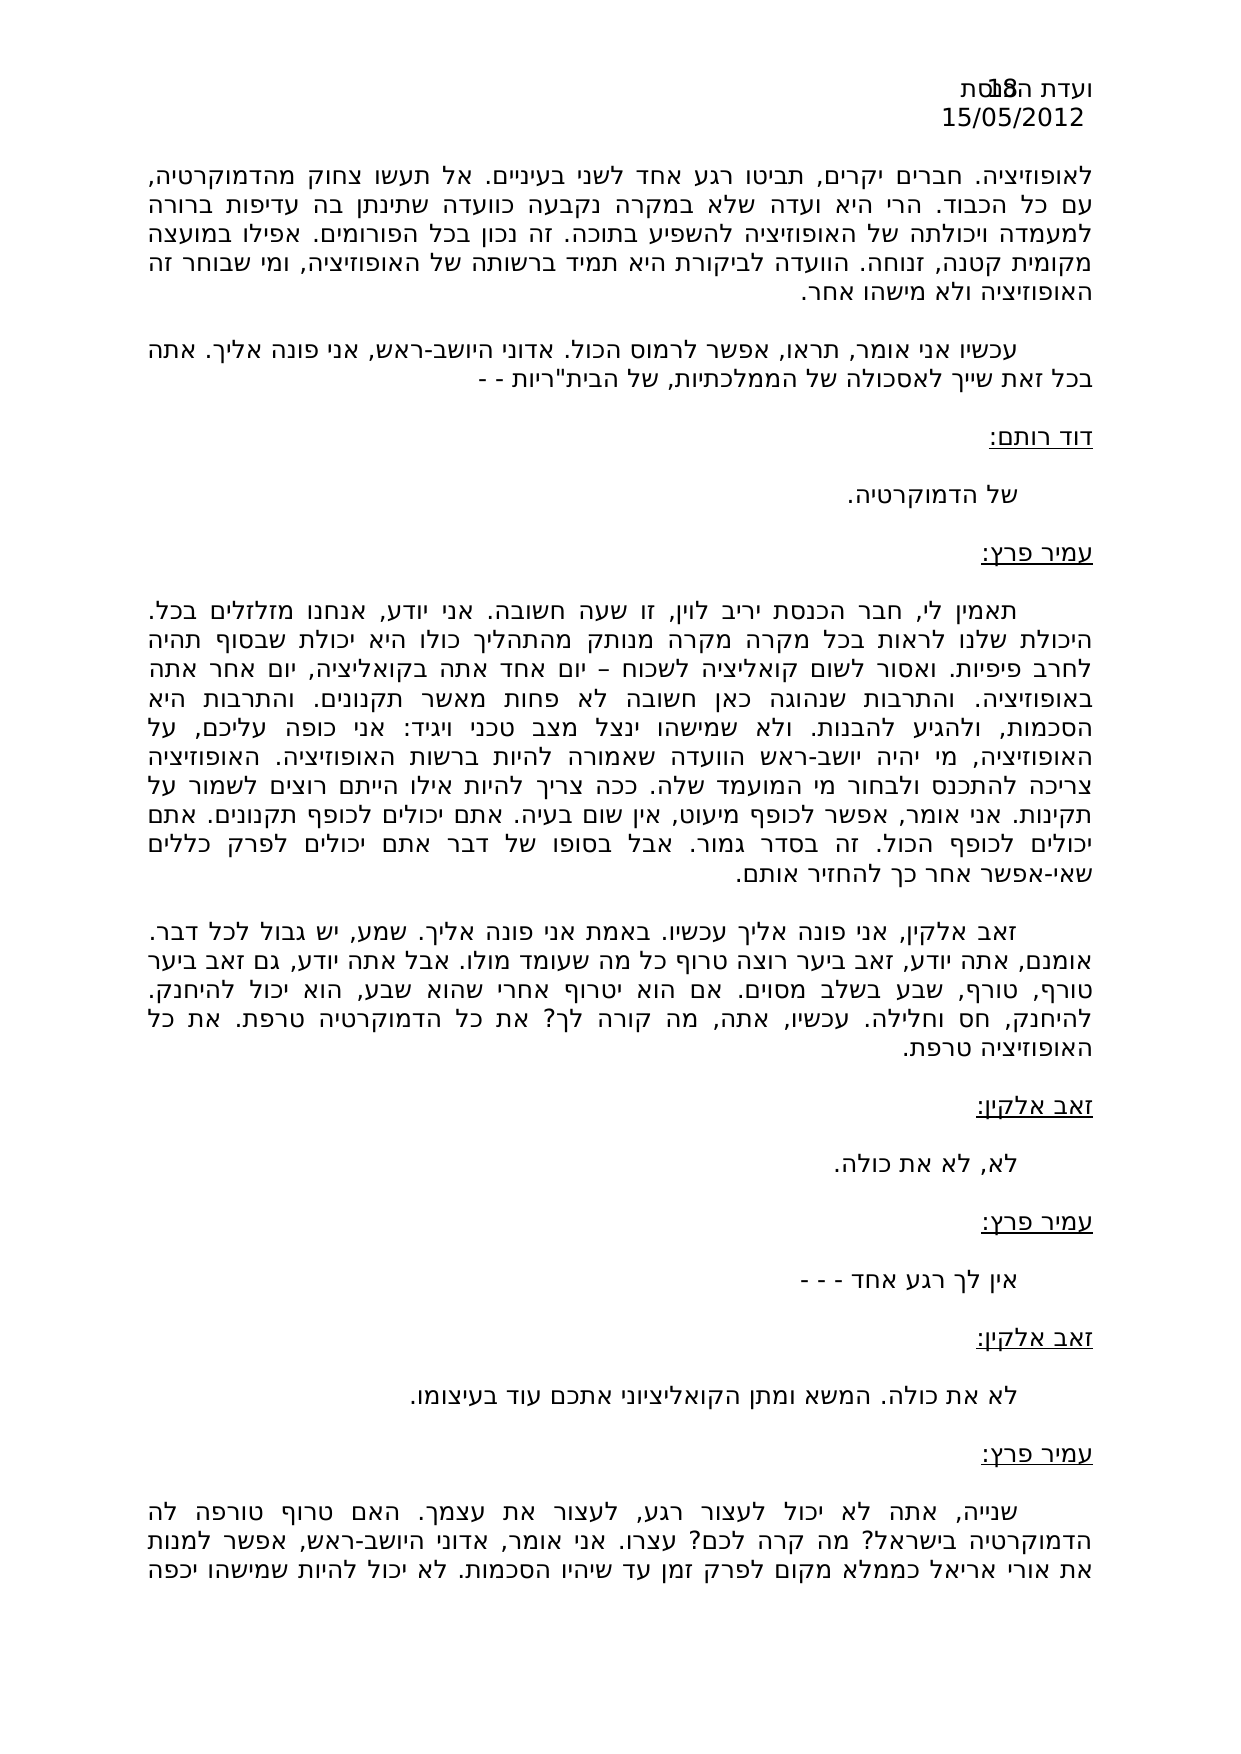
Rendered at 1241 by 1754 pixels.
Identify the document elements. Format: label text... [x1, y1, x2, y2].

text של הדמוקרטיה. [147, 481, 1093, 510]
text עכשיו אני אומר, תראו, אפשר לרמוס הכול. אדוני היושב-ראש, אני פונה אליך. אתה בכל זאת שייך לאסכולה של הממלכתיות, של הבית"ריות - - [147, 336, 1093, 394]
text זאב אלקין, אני פונה אליך עכשיו. באמת אני פונה אליך. שמע, יש גבול לכל דבר. אומנם, אתה יודע, זאב ביער רוצה טרוף כל מה שעומד מולו. אבל אתה יודע, גם זאב ביער טורף, טורף, שבע בשלב מסוים. אם הוא יטרוף אחרי שהוא שבע, הוא יכול להיחנק. להיחנק, חס וחלילה. עכשיו, אתה, מה קורה לך? את כל הדמוקרטיה טרפת. את כל האופוזיציה טרפת. [147, 917, 1093, 1063]
text עמיר פרץ: [147, 538, 1093, 568]
text זאב אלקין: [147, 1091, 1093, 1121]
text דוד רותם: [147, 423, 1093, 452]
text לא את כולה. המשא ומתן הקואליציוני אתכם עוד בעיצומו. [147, 1381, 1093, 1410]
text אין לך רגע אחד - - - [147, 1265, 1093, 1294]
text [147, 1497, 1093, 1584]
text עמיר פרץ: [147, 1207, 1093, 1236]
text עמיר פרץ: [147, 1439, 1093, 1468]
text לא, לא את כולה. [147, 1149, 1093, 1178]
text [147, 161, 1093, 307]
text תאמין לי, חבר הכנסת יריב לוין, זו שעה חשובה. אני יודע, אנחנו מזלזלים בכל. היכולת שלנו לראות בכל מקרה מקרה מנותק מהתהליך כולו היא יכולת שבסוף תהיה לחרב פיפיות. ואסור לשום קואליציה לשכוח – יום אחד אתה בקואליציה, יום אחר אתה באופוזיציה. והתרבות שנהוגה כאן חשובה לא פחות מאשר תקנונים. והתרבות היא הסכמות, ולהגיע להבנות. ולא שמישהו ינצל מצב טכני ויגיד: אני כופה עליכם, על האופוזיציה, מי יהיה יושב-ראש הוועדה שאמורה להיות ברשות האופוזיציה. האופוזיציה צריכה להתכנס ולבחור מי המועמד שלה. ככה צריך להיות אילו הייתם רוצים לשמור על תקינות. אני אומר, אפשר לכופף מיעוט, אין שום בעיה. אתם יכולים לכופף תקנונים. אתם יכולים לכופף הכול. זה בסדר גמור. אבל בסופו של דבר אתם יכולים לפרק כללים שאי-אפשר אחר כך להחזיר אותם. [147, 596, 1093, 888]
text זאב אלקין: [147, 1323, 1093, 1352]
